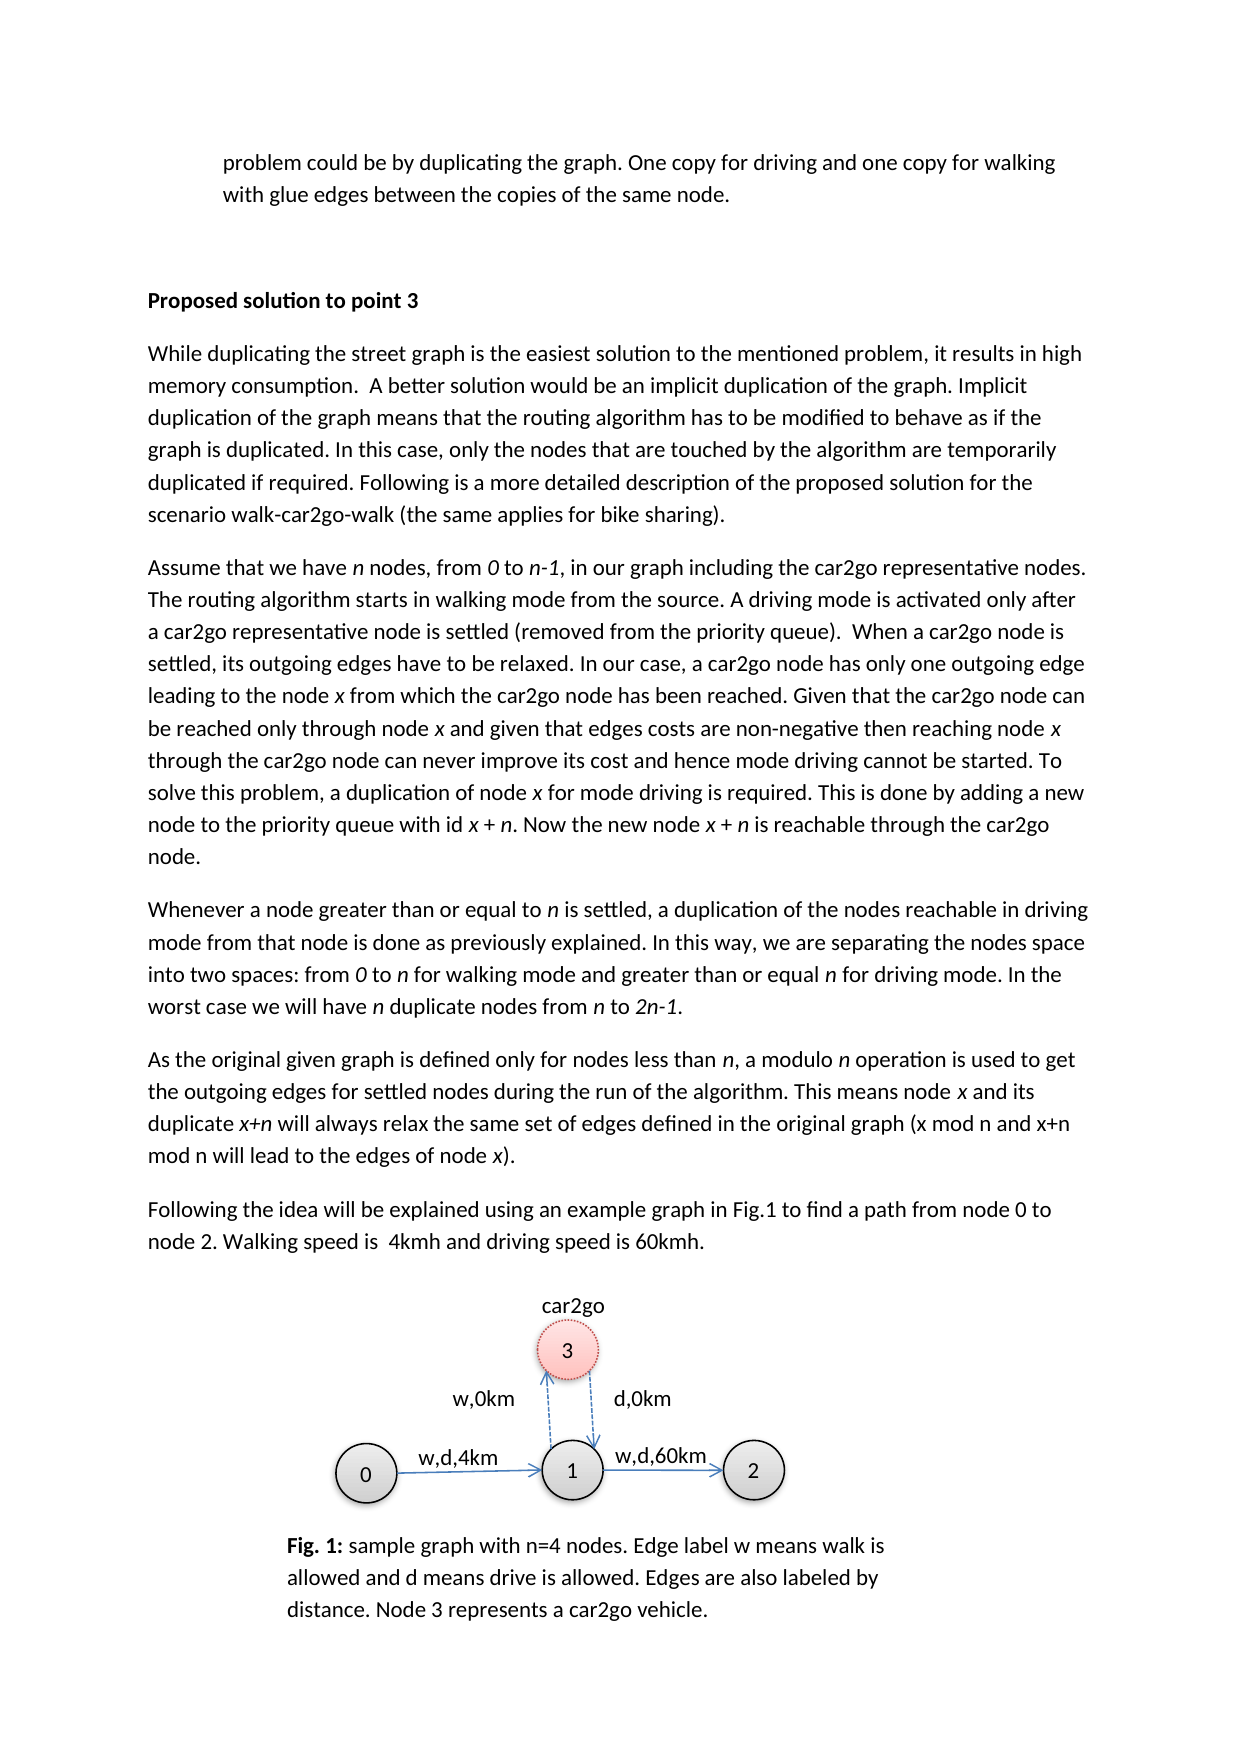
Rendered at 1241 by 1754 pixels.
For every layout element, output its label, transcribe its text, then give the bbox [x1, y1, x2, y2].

text Assume that we have n nodes, from 0 to n-1, in our graph including the car2go representative nodes. The routing algorithm starts in walking mode from the source. A driving mode is activated only after a car2go representative node is settled (removed from the priority queue). When a car2go node is settled, its outgoing edges have to be relaxed. In our case, a car2go node has only one outgoing edge leading to the node x from which the car2go node has been reached. Given that the car2go node can be reached only through node x and given that edges costs are non-negative then reaching node x through the car2go node can never improve its cost and hence mode driving cannot be started. To solve this problem, a duplication of node x for mode driving is required. This is done by adding a new node to the priority queue with id x + n. Now the new node x + n is reachable through the car2go node. [148, 553, 1093, 871]
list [185, 148, 1093, 208]
text While duplicating the street graph is the easiest solution to the mentioned problem, it results in high memory consumption. A better solution would be an implicit duplication of the graph. Implicit duplication of the graph means that the routing algorithm has to be modified to behave as if the graph is duplicated. In this case, only the nodes that are touched by the algorithm are temporarily duplicated if required. Following is a more detailed description of the proposed solution for the scenario walk-car2go-walk (the same applies for bike sharing). [148, 339, 1093, 528]
text Proposed solution to point 3 [148, 286, 1093, 314]
text Following the idea will be explained using an example graph in Fig.1 to find a path from node 0 to node 2. Walking speed is 4kmh and driving speed is 60kmh. [148, 1195, 1093, 1255]
text Whenever a node greater than or equal to n is settled, a duplication of the nodes reachable in driving mode from that node is done as previously explained. In this way, we are separating the nodes space into two spaces: from 0 to n for walking mode and greater than or equal n for driving mode. In the worst case we will have n duplicate nodes from n to 2n-1. [148, 896, 1093, 1020]
text As the original given graph is defined only for nodes less than n, a modulo n operation is used to get the outgoing edges for settled nodes during the run of the algorithm. This means node x and its duplicate x+n will always relax the same set of edges defined in the original graph (x mod n and x+n mod n will lead to the edges of node x). [148, 1045, 1093, 1170]
